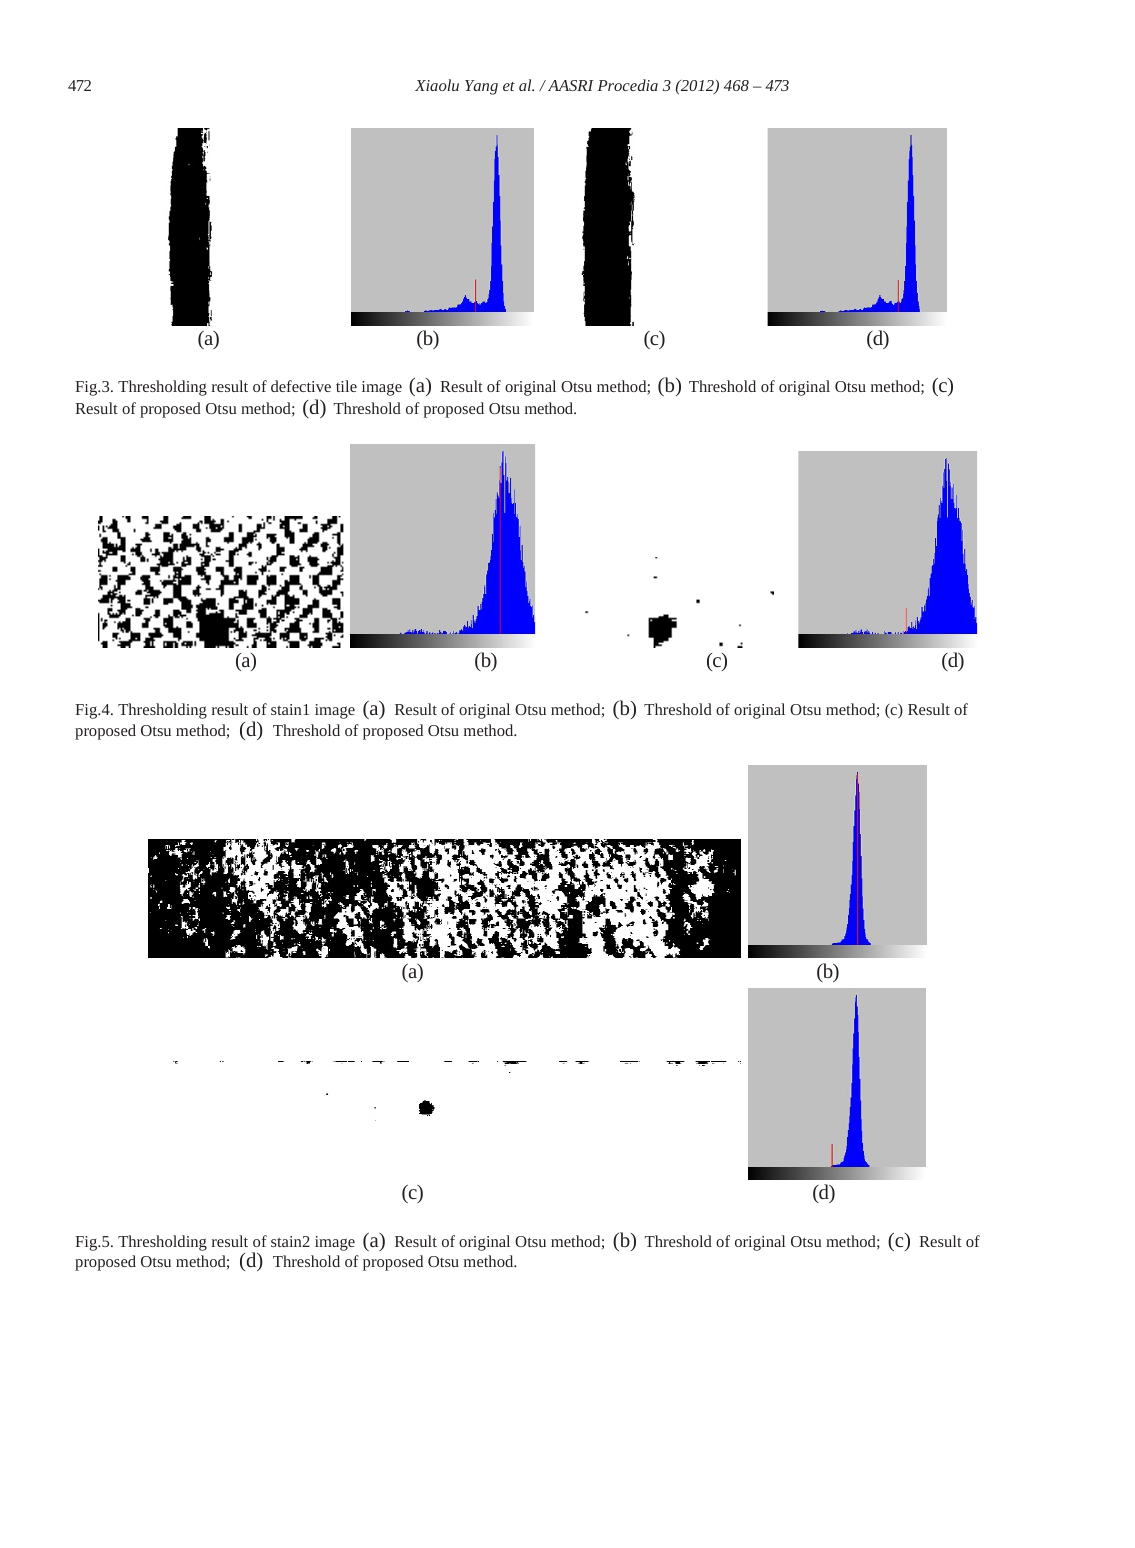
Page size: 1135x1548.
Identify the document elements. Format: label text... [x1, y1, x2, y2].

text (a) (b) (c) (d) [75, 442, 1072, 672]
text Fig.5. Thresholding result of stain2 image (a) Result of original Otsu method; (b) Threshold of original Otsu method; (c) Result of proposed Otsu method; (d) Threshold of proposed Otsu method. [75, 1230, 1015, 1272]
text (c) (d) [401, 1180, 1072, 1204]
text (a) (b) (c) (d) [197, 326, 1072, 350]
picture [748, 988, 926, 1180]
picture [581, 128, 635, 326]
picture [164, 128, 213, 326]
picture [148, 839, 401, 958]
text Fig.4. Thresholding result of stain1 image (a) Result of original Otsu method; (b) Threshold of original Otsu method; (c) Result of proposed Otsu method; (d) Threshold of proposed Otsu method. [75, 699, 1015, 741]
picture [351, 128, 534, 326]
picture [172, 1061, 741, 1121]
picture [767, 128, 947, 326]
text (a) (b) [401, 764, 1072, 983]
text Fig.3. Thresholding result of defective tile image (a) Result of original Otsu method; (b) Threshold of original Otsu method; (c) [75, 374, 1072, 397]
text Result of proposed Otsu method; (d) Threshold of proposed Otsu method. [75, 397, 1072, 419]
